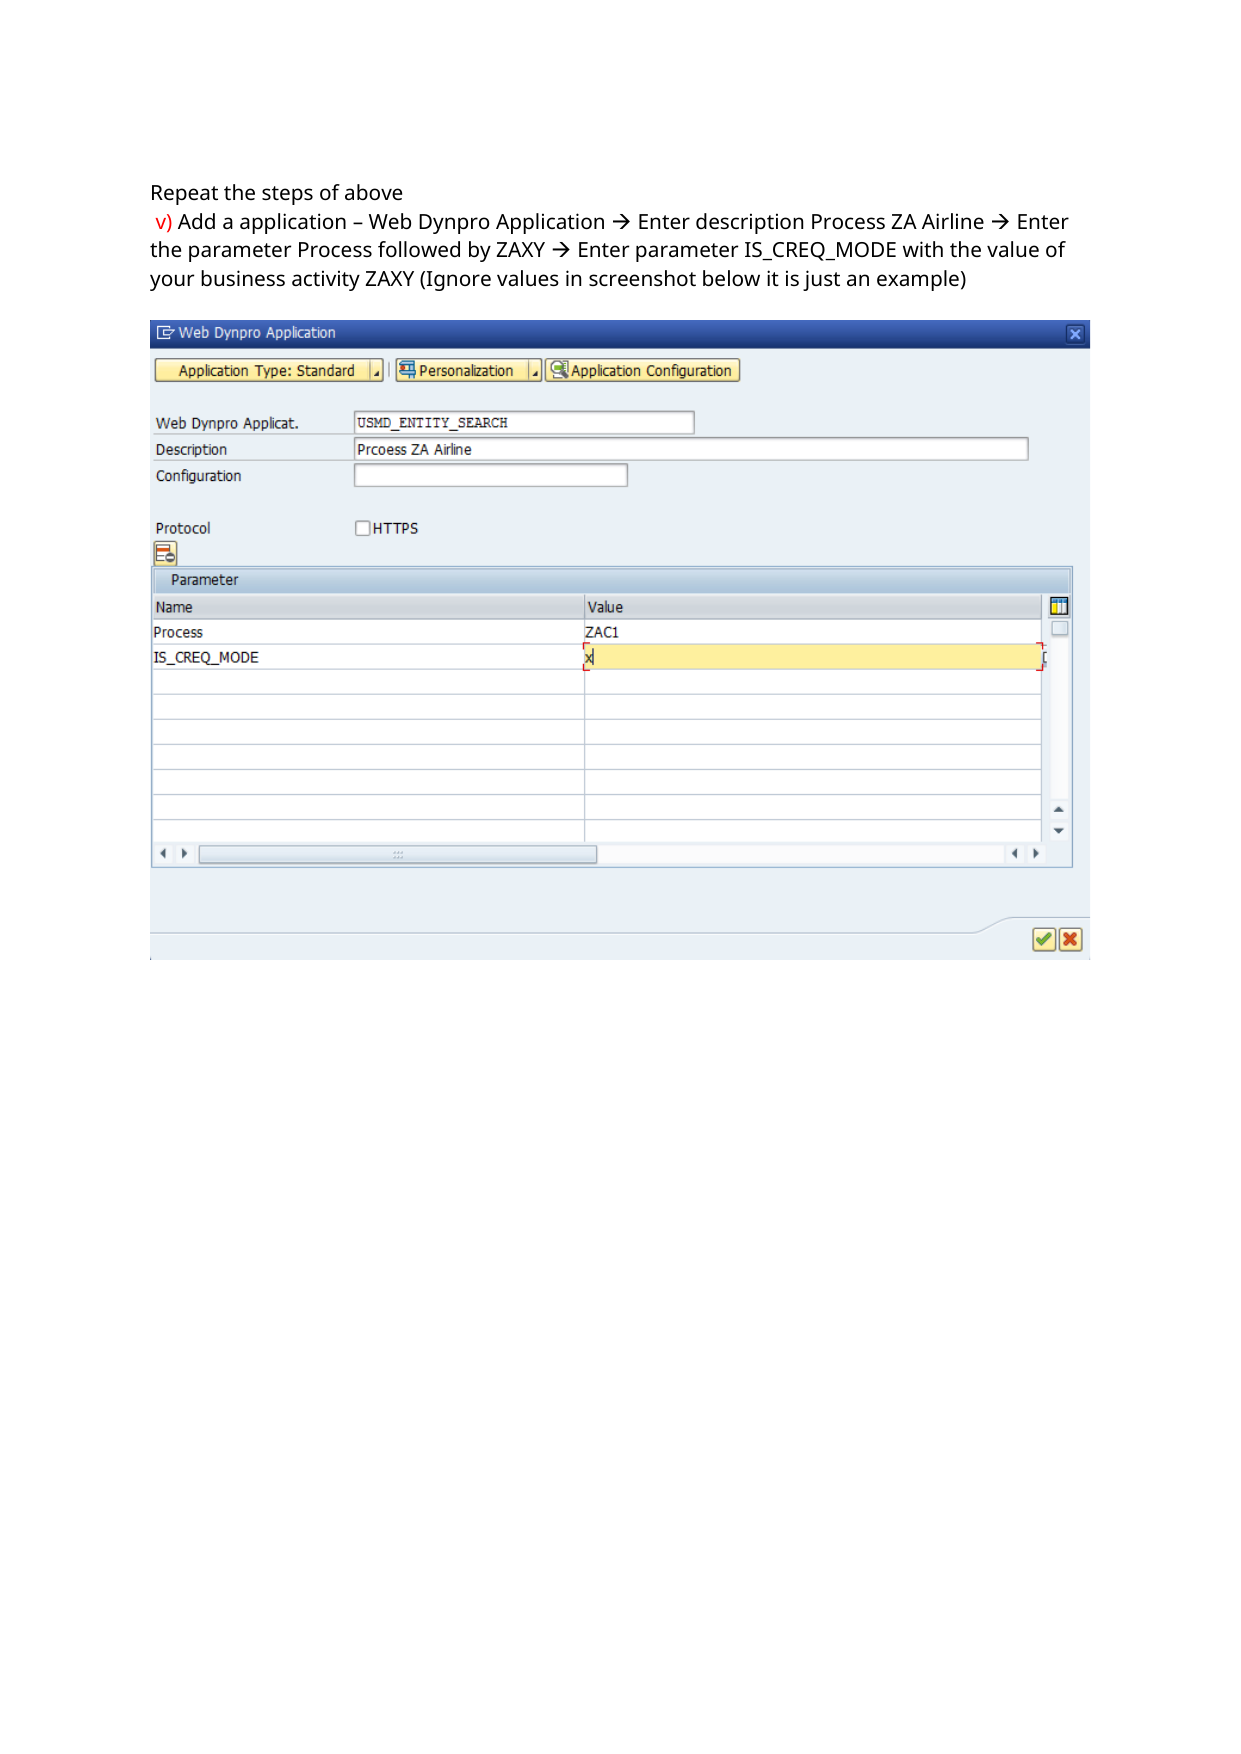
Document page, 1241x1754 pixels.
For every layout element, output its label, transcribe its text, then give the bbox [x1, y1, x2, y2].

picture [150, 320, 1091, 960]
text Repeat the steps of above [150, 178, 1090, 207]
text v) Add a application – Web Dynpro Application Enter description Process ZA Airline Enter the parameter Process followed by ZAXY Enter parameter IS_CREQ_MODE with the value of your business activity ZAXY (Ignore values in screenshot below it is just an example) [150, 207, 1090, 292]
